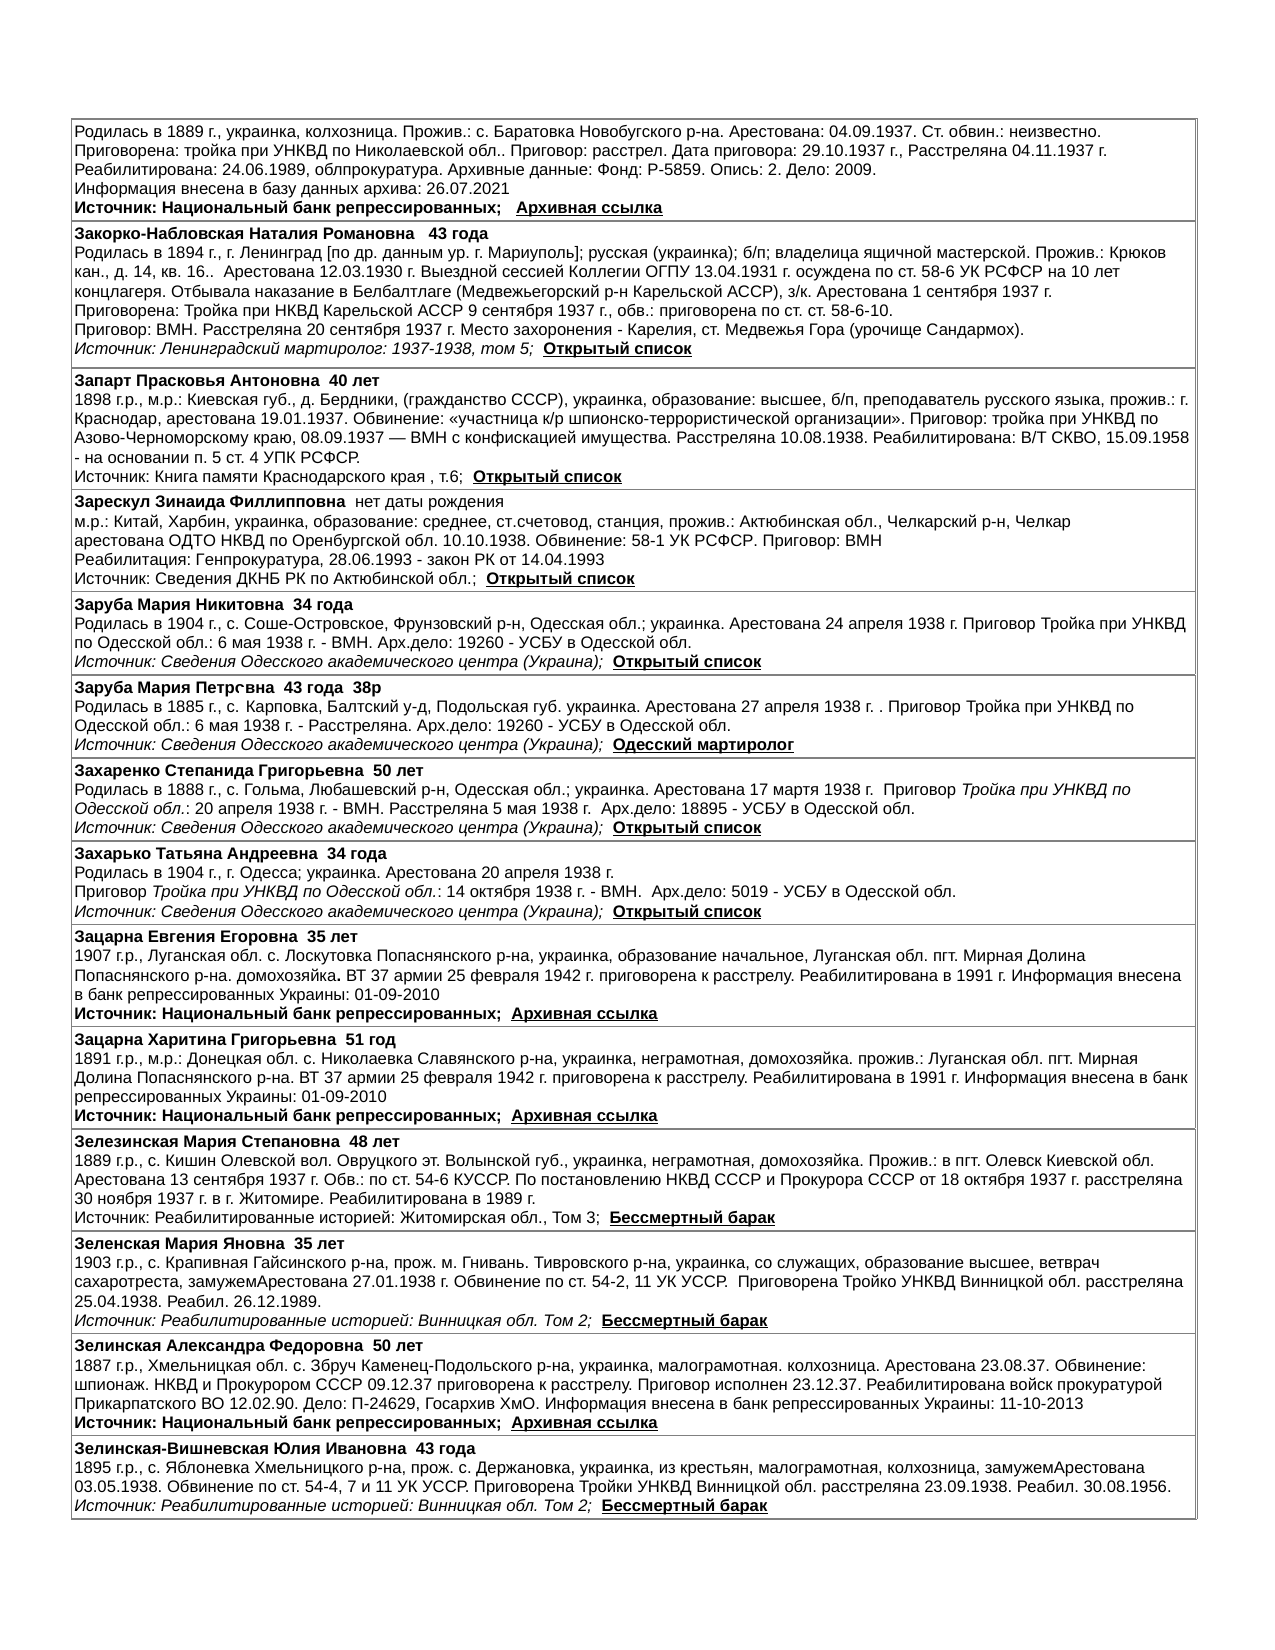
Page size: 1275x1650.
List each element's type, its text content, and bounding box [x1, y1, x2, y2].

table_cell Захаренко Степанида Григорьевна 50 лет Родилась в 1888 г., с. Гольма, Любашевский р-н, Одесская обл.; украинка. Арестована 17 мартя 1938 г. Приговор Тройка при УНКВД по Одесской обл.: 20 апреля 1938 г. - ВМН. Расстреляна 5 мая 1938 г. Арх.дело: 18895 - УСБУ в Одесской обл. Источник: Сведения Одесского академического центра (Украина); Открытый список [72, 759, 1195, 840]
table_cell Заруба Мария Никитовна 34 года Родилась в 1904 г., с. Соше-Островское, Фрунзовский р-н, Одесская обл.; украинка. Арестована 24 апреля 1938 г. Приговор Тройка при УНКВД по Одесской обл.: 6 мая 1938 г. - ВМН. Арх.дело: 19260 - УСБУ в Одесской обл. Источник: Сведения Одесского академического центра (Украина); Открытый список [72, 592, 1195, 674]
table_cell Зеленская Мария Яновна 35 лет 1903 г.р., с. Крапивная Гайсинского р-на, прож. м. Гнивань. Тивровского р-на, украинка, со служащих, образование высшее, ветврач сахаротреста, замужемАрестована 27.01.1938 г. Обвинение по ст. 54-2, 11 УК УССР. Приговорена Тройко УНКВД Винницкой обл. расстреляна 25.04.1938. Реабил. 26.12.1989. Источник: Реабилитированные историей: Винницкая обл. Том 2; Бессмертный барак [72, 1232, 1195, 1333]
table_cell Зелинская-Вишневская Юлия Ивановна 43 года 1895 г.р., с. Яблоневка Хмельницкого р-на, прож. с. Держановка, украинка, из крестьян, малограмотная, колхозница, замужемАрестована 03.05.1938. Обвинение по ст. 54-4, 7 и 11 УК УССР. Приговорена Тройки УНКВД Винницкой обл. расстреляна 23.09.1938. Реабил. 30.08.1956. Источник: Реабилитированные историей: Винницкая обл. Том 2; Бессмертный барак [72, 1436, 1195, 1518]
table_cell Захарько Татьяна Андреевна 34 года Родилась в 1904 г., г. Одесса; украинка. Арестована 20 апреля 1938 г. Приговор Тройка при УНКВД по Одесской обл.: 14 октября 1938 г. - ВМН. Арх.дело: 5019 - УСБУ в Одесской обл. Источник: Сведения Одесского академического центра (Украина); Открытый список [72, 842, 1195, 923]
table_cell Зацарна Евгения Егоровна 35 лет 1907 г.р., Луганская обл. с. Лоскутовка Попаснянского р-на, украинка, образование начальное, Луганская обл. пгт. Мирная Долина Попаснянского р-на. домохозяйка. ВТ 37 армии 25 февраля 1942 г. приговорена к расстрелу. Реабилитирована в 1991 г. Информация внесена в банк репрессированных Украины: 01-09-2010 Источник: Национальный банк репрессированных; Архивная ссылка [72, 925, 1195, 1026]
table_cell Закорко-Набловская Наталия Романовна 43 года Родилась в 1894 г., г. Ленинград [по др. данным ур. г. Мариуполь]; русская (украинка); б/п; владелица ящичной мастерской. Прожив.: Крюков кан., д. 14, кв. 16.. Арестована 12.03.1930 г. Выездной сессией Коллегии ОГПУ 13.04.1931 г. осуждена по ст. 58-6 УК РСФСР на 10 лет концлагеря. Отбывала наказание в Белбалтлаге (Медвежьегорский р-н Карельской АССР), з/к. Арестована 1 сентября 1937 г. Приговорена: Тройка при НКВД Карельской АССР 9 сентября 1937 г., обв.: приговорена по ст. ст. 58-6-10. Приговор: ВМН. Расстреляна 20 сентября 1937 г. Место захоронения - Карелия, ст. Медвежья Гора (урочище Сандармох). Источник: Ленинградский мартиролог: 1937-1938, том 5; Открытый список [72, 222, 1195, 367]
table_cell Зелезинская Мария Степановна 48 лет 1889 г.р., с. Кишин Олевской вол. Овруцкого эт. Волынской губ., украинка, неграмотная, домохозяйка. Прожив.: в пгт. Олевск Киевской обл. Арестована 13 сентября 1937 г. Обв.: по ст. 54-6 КУССР. По постановлению НКВД СССР и Прокурора СССР от 18 октября 1937 г. расстреляна 30 ноября 1937 г. в г. Житомире. Реабилитирована в 1989 г. Источник: Реабилитированные историей: Житомирская обл., Том 3; Бессмертный барак [72, 1130, 1195, 1230]
table_cell Заруба Мария Петровна 43 года 38р Родилась в 1885 г., с. Карповка, Балтский у-д, Подольская губ. украинка. Арестована 27 апреля 1938 г. . Приговор Тройка при УНКВД по Одесской обл.: 6 мая 1938 г. - Расстреляна. Арх.дело: 19260 - УСБУ в Одесской обл. Источник: Сведения Одесского академического центра (Украина); Одесский мартиролог [72, 676, 1195, 757]
table_cell Зацарна Харитина Григорьевна 51 год 1891 г.р., м.р.: Донецкая обл. с. Николаевка Славянского р-на, украинка, неграмотная, домохозяйка. прожив.: Луганская обл. пгт. Мирная Долина Попаснянского р-на. ВТ 37 армии 25 февраля 1942 г. приговорена к расстрелу. Реабилитирована в 1991 г. Информация внесена в банк репрессированных Украины: 01-09-2010 Источник: Национальный банк репрессированных; Архивная ссылка [72, 1027, 1195, 1128]
table_cell Запарт Прасковья Антоновна 40 лет 1898 г.р., м.р.: Киевская губ., д. Бердники, (гражданство СССР), украинка, образование: высшее, б/п, преподаватель русского языка, прожив.: г. Краснодар, арестована 19.01.1937. Обвинение: «участница к/р шпионско-террористической организации». Приговор: тройка при УНКВД по Азово-Черноморскому краю, 08.09.1937 — ВМН с конфискацией имущества. Расстреляна 10.08.1938. Реабилитирована: В/Т СКВО, 15.09.1958 - на основании п. 5 ст. 4 УПК РСФСР. Источник: Книга памяти Краснодарского края , т.6; Открытый список [72, 369, 1195, 489]
table_cell Зелинская Александра Федоровна 50 лет 1887 г.р., Хмельницкая обл. с. Збруч Каменец-Подольского р-на, украинка, малограмотная. колхозница. Арестована 23.08.37. Обвинение: шпионаж. НКВД и Прокурором СССР 09.12.37 приговорена к расстрелу. Приговор исполнен 23.12.37. Реабилитирована войск прокуратурой Прикарпатского ВО 12.02.90. Дело: П-24629, Госархив ХмО. Информация внесена в банк репрессированных Украины: 11-10-2013 Источник: Национальный банк репрессированных; Архивная ссылка [72, 1334, 1195, 1435]
table_cell Зарескул Зинаида Филлипповна нет даты рождения м.р.: Китай, Харбин, украинка, образование: среднее, ст.счетовод, станция, прожив.: Актюбинская обл., Челкарский р-н, Челкар арестована ОДТО НКВД по Оренбургской обл. 10.10.1938. Обвинение: 58-1 УК РСФСР. Приговор: ВМН Реабилитация: Генпрокуратура, 28.06.1993 - закон РК от 14.04.1993 Источник: Сведения ДКНБ РК по Актюбинской обл.; Открытый список [72, 490, 1195, 591]
